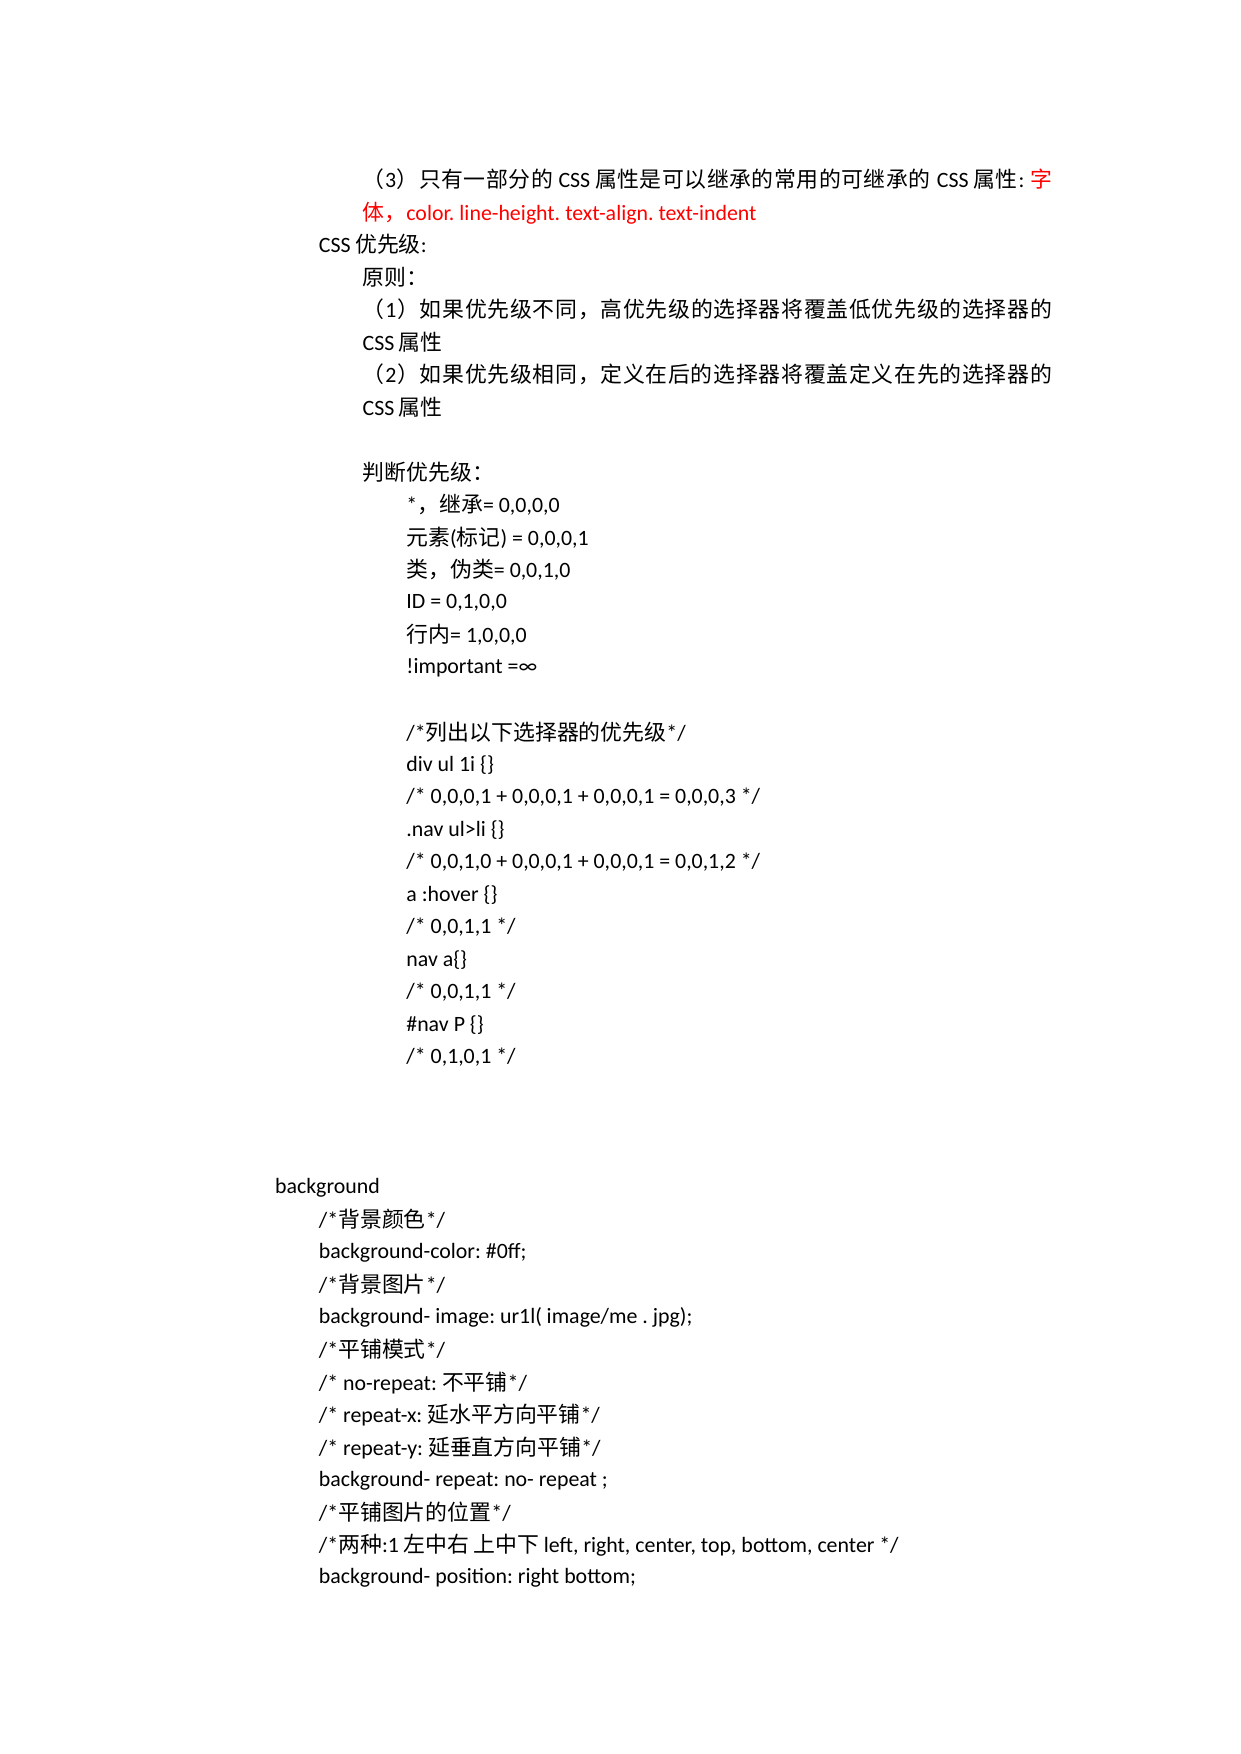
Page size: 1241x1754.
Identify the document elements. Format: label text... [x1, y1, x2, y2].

text /*背景图片*/ [275, 1267, 1053, 1299]
text /* repeat-x: 延水平方向平铺*/ [275, 1397, 1053, 1429]
text .nav ul>li {} [362, 812, 1053, 844]
text #nav P {} [362, 1007, 1053, 1039]
text CSS优先级: [187, 227, 1053, 259]
text /*平铺图片的位置*/ [275, 1494, 1053, 1527]
text （1）如果优先级不同，高优先级的选择器将覆盖低优先级的选择器的CSS属性 [362, 292, 1053, 357]
text /*背景颜色*/ [231, 1202, 1053, 1234]
text background- image: ur1l( image/me . jpg); [275, 1299, 1053, 1332]
text /* 0,1,0,1 */ [362, 1039, 1053, 1072]
text /* 0,0,1,0 + 0,0,0,1 + 0,0,0,1 = 0,0,1,2 */ [362, 844, 1053, 877]
text 元素(标记) = 0,0,0,1 [362, 519, 1053, 552]
text background- repeat: no- repeat ; [275, 1462, 1053, 1494]
text /* repeat-y: 延垂直方向平铺*/ [275, 1429, 1053, 1462]
text a :hover {} [362, 877, 1053, 909]
text nav a{} [362, 942, 1053, 974]
text div ul 1i {} [362, 747, 1053, 779]
text （2）如果优先级相同，定义在后的选择器将覆盖定义在先的选择器的CSS属性 [362, 357, 1053, 422]
text /* 0,0,1,1 */ [362, 974, 1053, 1007]
text background [231, 1169, 1053, 1202]
text /*两种:1左中右 上中下left, right, center, top, bottom, center */ [275, 1527, 1053, 1559]
text /*列出以下选择器的优先级*/ [362, 714, 1053, 747]
text /* 0,0,1,1 */ [362, 909, 1053, 942]
text !important =∞ [362, 649, 1053, 682]
text background- position: right bottom; [275, 1559, 1053, 1592]
text /* 0,0,0,1 + 0,0,0,1 + 0,0,0,1 = 0,0,0,3 */ [362, 779, 1053, 812]
text background-color: #0ff; [275, 1234, 1053, 1267]
text /*平铺模式*/ [275, 1332, 1053, 1364]
text /* no-repeat: 不平铺*/ [275, 1364, 1053, 1397]
text 判断优先级： [362, 454, 1053, 487]
text 行内= 1,0,0,0 [362, 617, 1053, 649]
text （3）只有一部分的CSS属性是可以继承的常用的可继承的CSS属性: 字体，color. line-height. text-align. text-indent [362, 162, 1053, 227]
text *，继承= 0,0,0,0 [362, 487, 1053, 519]
text 原则： [187, 259, 1053, 292]
text ID = 0,1,0,0 [362, 584, 1053, 617]
text 类，伪类= 0,0,1,0 [362, 552, 1053, 584]
